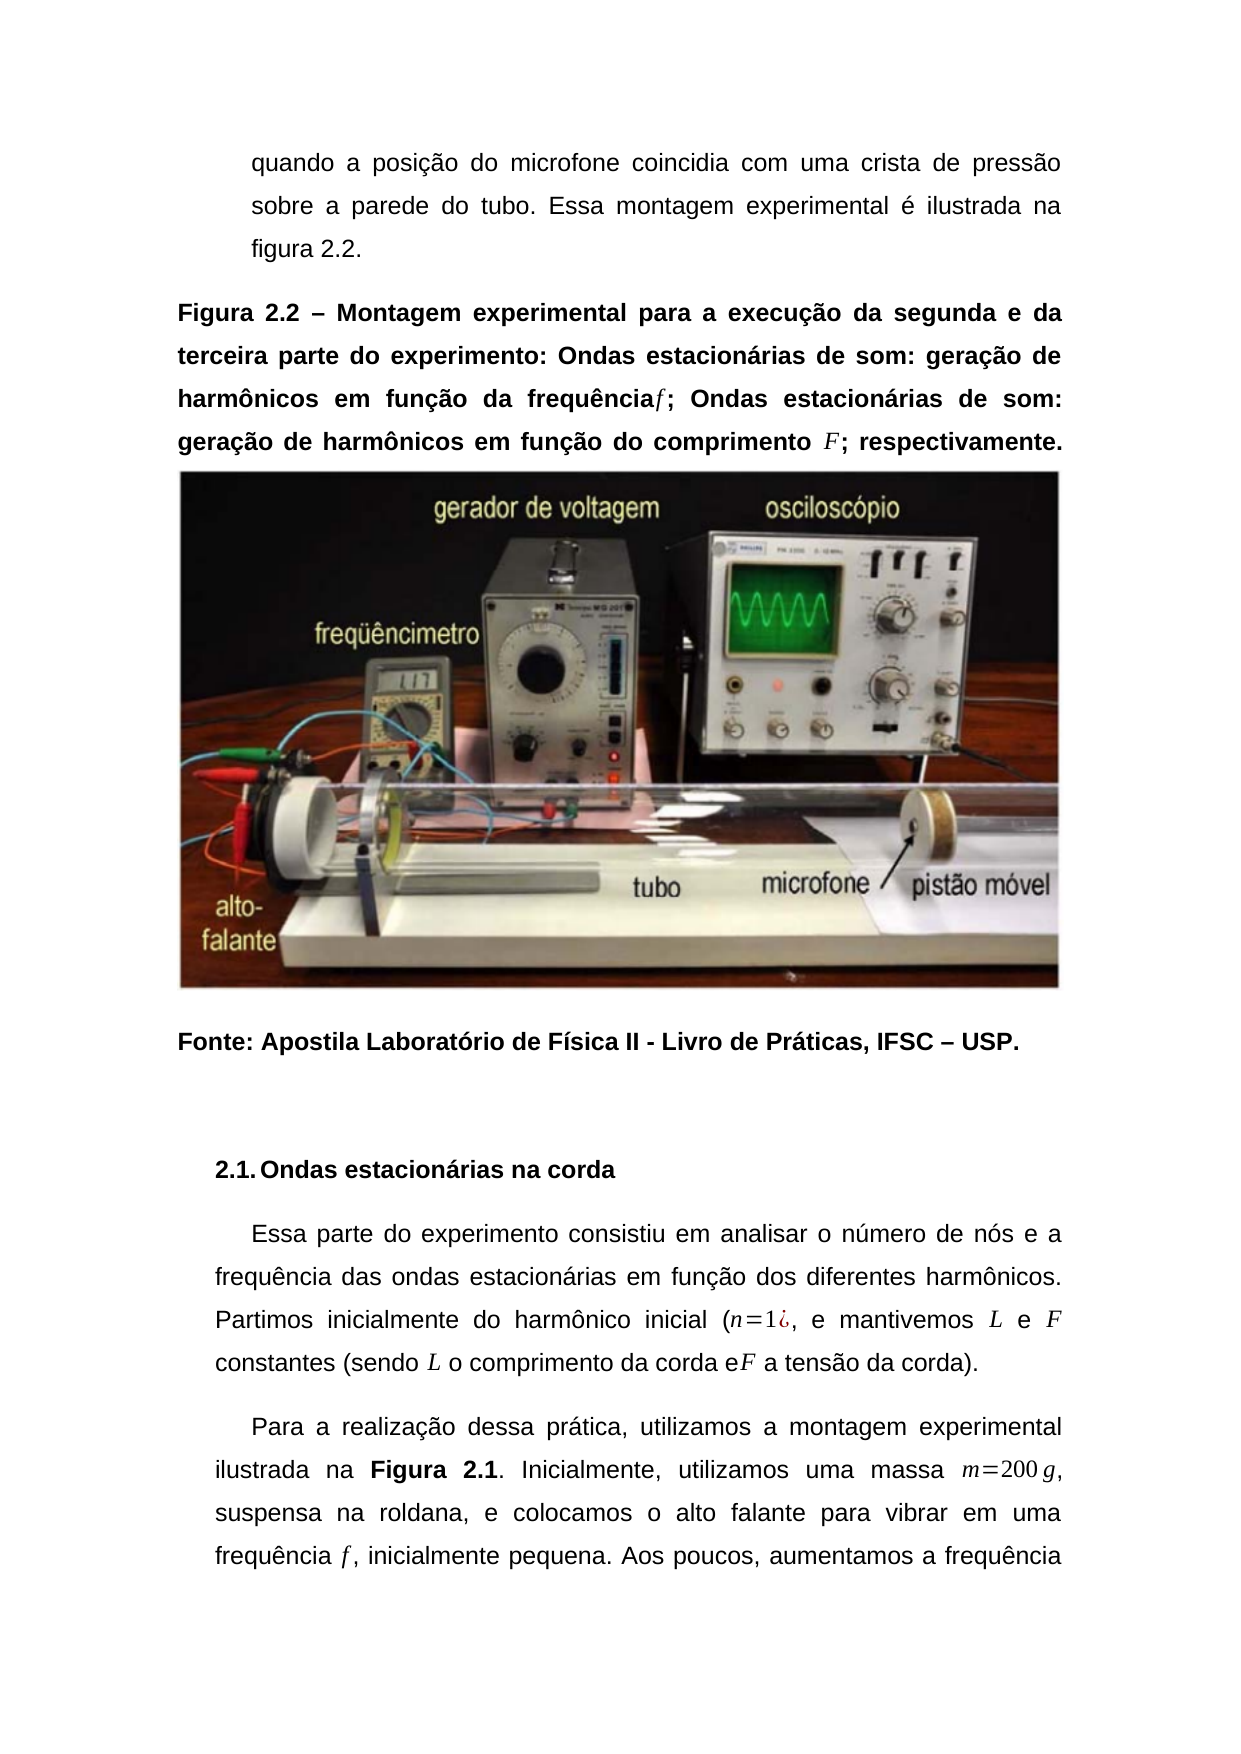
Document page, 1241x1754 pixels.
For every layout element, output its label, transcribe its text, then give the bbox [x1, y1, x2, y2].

text Fonte: Apostila Laboratório de Física II - Livro de Práticas, IFSC – USP. [177, 1027, 1063, 1055]
list Ondas estacionárias na corda [215, 1154, 1063, 1183]
picture [177, 469, 1064, 992]
text Essa parte do experimento consistiu em analisar o número de nós e a frequência das ondas estacionárias em função dos diferentes harmônicos. Partimos inicialmente do harmônico inicial (, e mantivemos e constantes (sendo o comprimento da corda e a tensão da corda). [215, 1218, 1063, 1377]
text Figura 2.2 – Montagem experimental para a execução da segunda e da terceira parte do experimento: Ondas estacionárias de som: geração de harmônicos em função da frequência; Ondas estacionárias de som: geração de harmônicos em função do comprimento ; respectivamente. [177, 298, 1063, 469]
